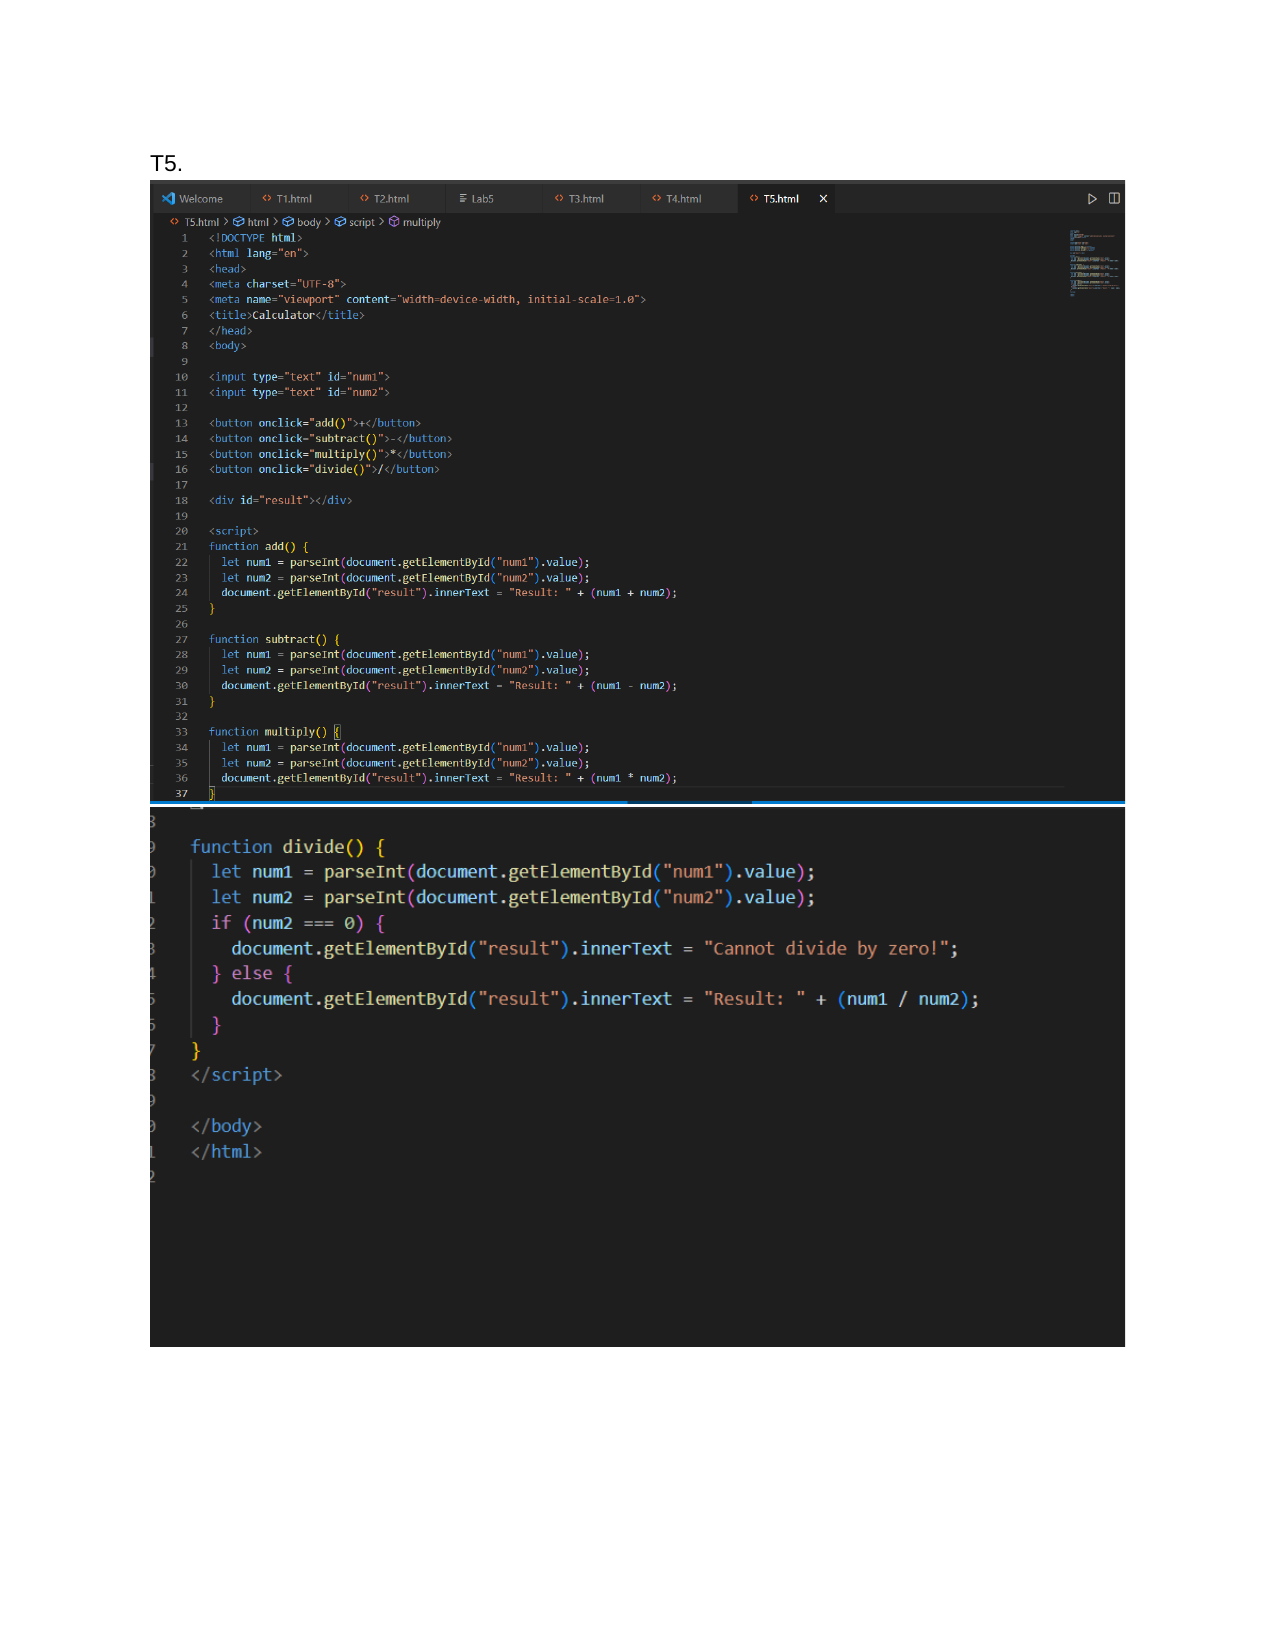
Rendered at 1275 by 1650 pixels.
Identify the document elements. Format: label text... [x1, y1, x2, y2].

text T5. [150, 150, 1125, 180]
picture [150, 180, 1125, 804]
picture [150, 807, 1125, 1347]
